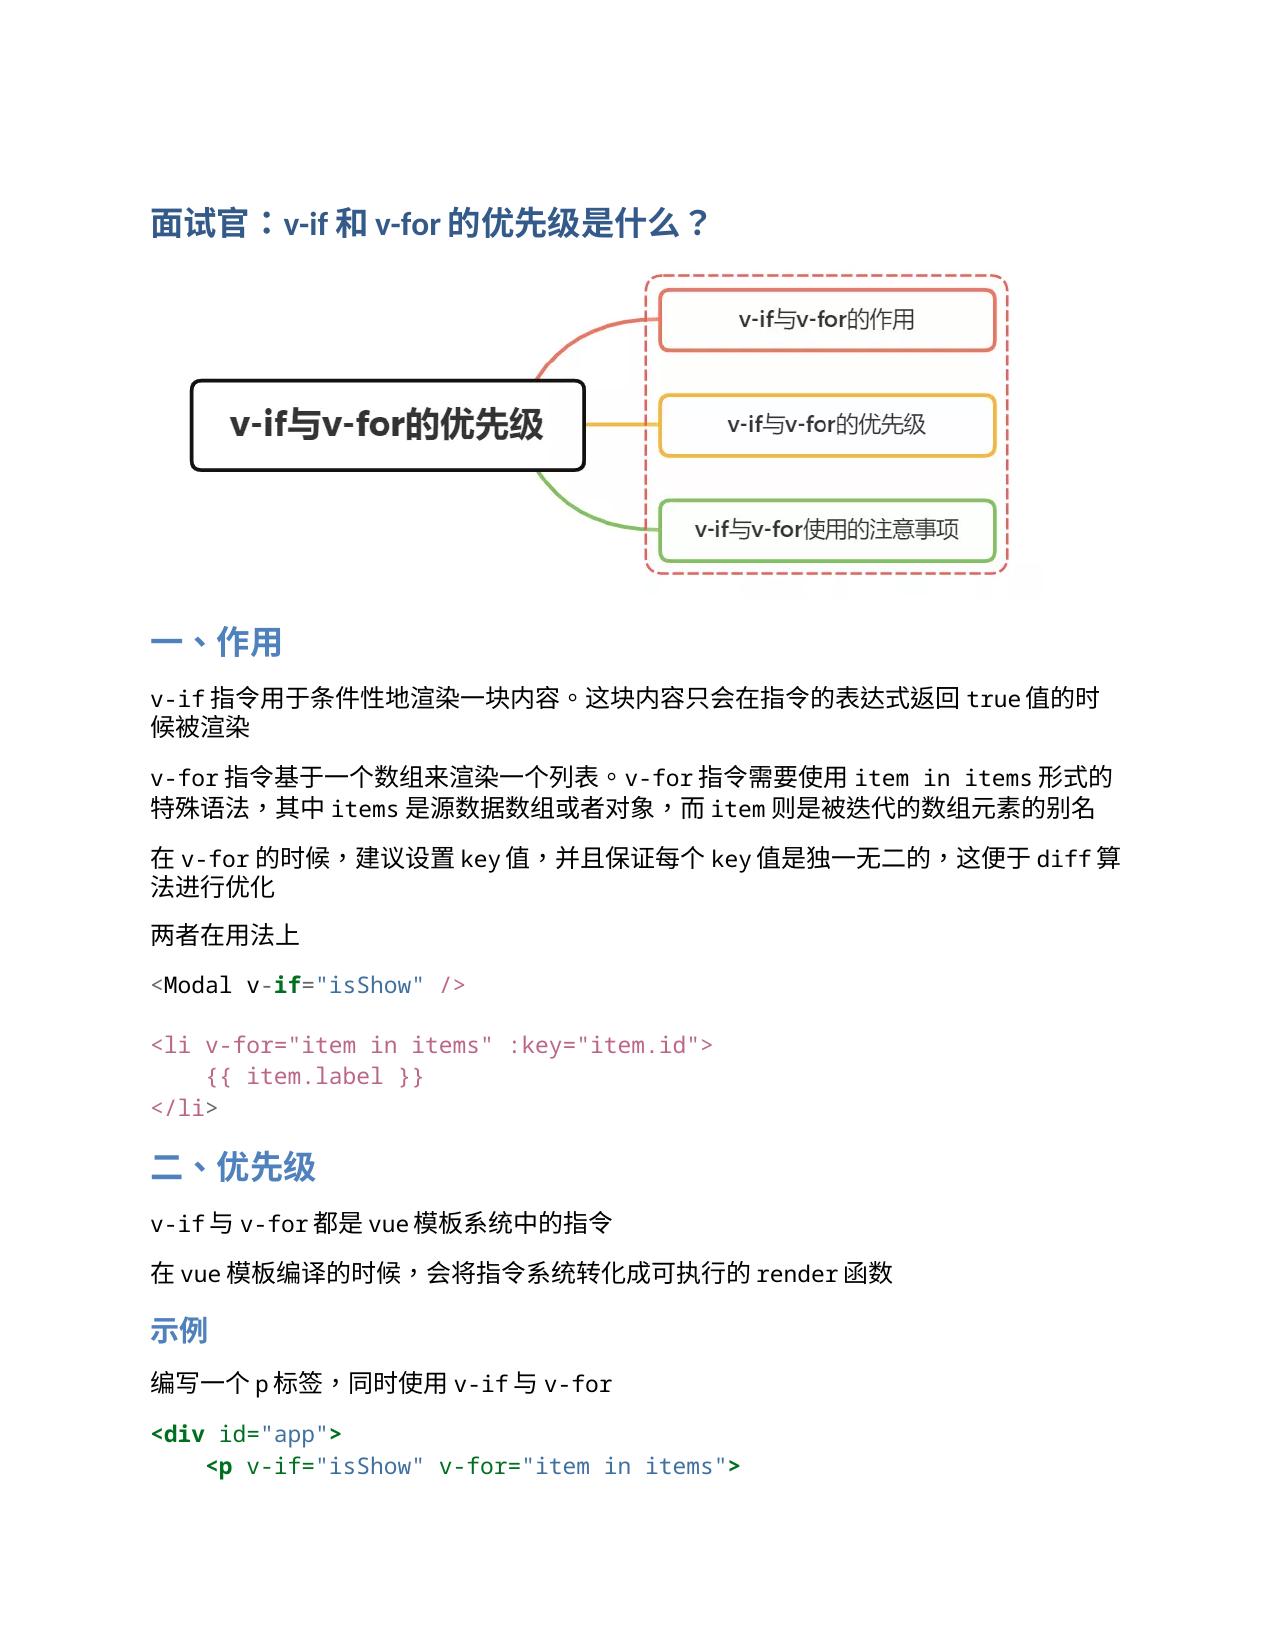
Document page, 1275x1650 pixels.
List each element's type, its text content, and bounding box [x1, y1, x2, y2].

text v-if与v-for都是vue模板系统中的指令 [150, 1208, 1125, 1239]
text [150, 1418, 1125, 1481]
text v-for 指令基于一个数组来渲染一个列表。v-for 指令需要使用 item in items 形式的特殊语法，其中 items 是源数据数组或者对象，而 item 则是被迭代的数组元素的别名 [150, 762, 1125, 824]
subtitle 面试官：v-if和v-for的优先级是什么？ [150, 200, 1125, 245]
text <Modal v-if="isShow" /> <li v-for="item in items" :key="item.id"> {{ item.label }} </li> [150, 969, 1125, 1123]
text 在vue模板编译的时候，会将指令系统转化成可执行的render函数 [150, 1258, 1125, 1289]
subtitle 示例 [150, 1310, 1125, 1349]
text 两者在用法上 [150, 922, 1125, 950]
text v-if 指令用于条件性地渲染一块内容。这块内容只会在指令的表达式返回 true值的时候被渲染 [150, 683, 1125, 743]
subtitle 一、作用 [150, 619, 1125, 664]
text 在 v-for 的时候，建议设置key值，并且保证每个key值是独一无二的，这便于diff算法进行优化 [150, 843, 1125, 903]
picture [168, 245, 1044, 598]
subtitle 二、优先级 [150, 1144, 1125, 1189]
text 编写一个p标签，同时使用v-if与 v-for [150, 1368, 1125, 1399]
